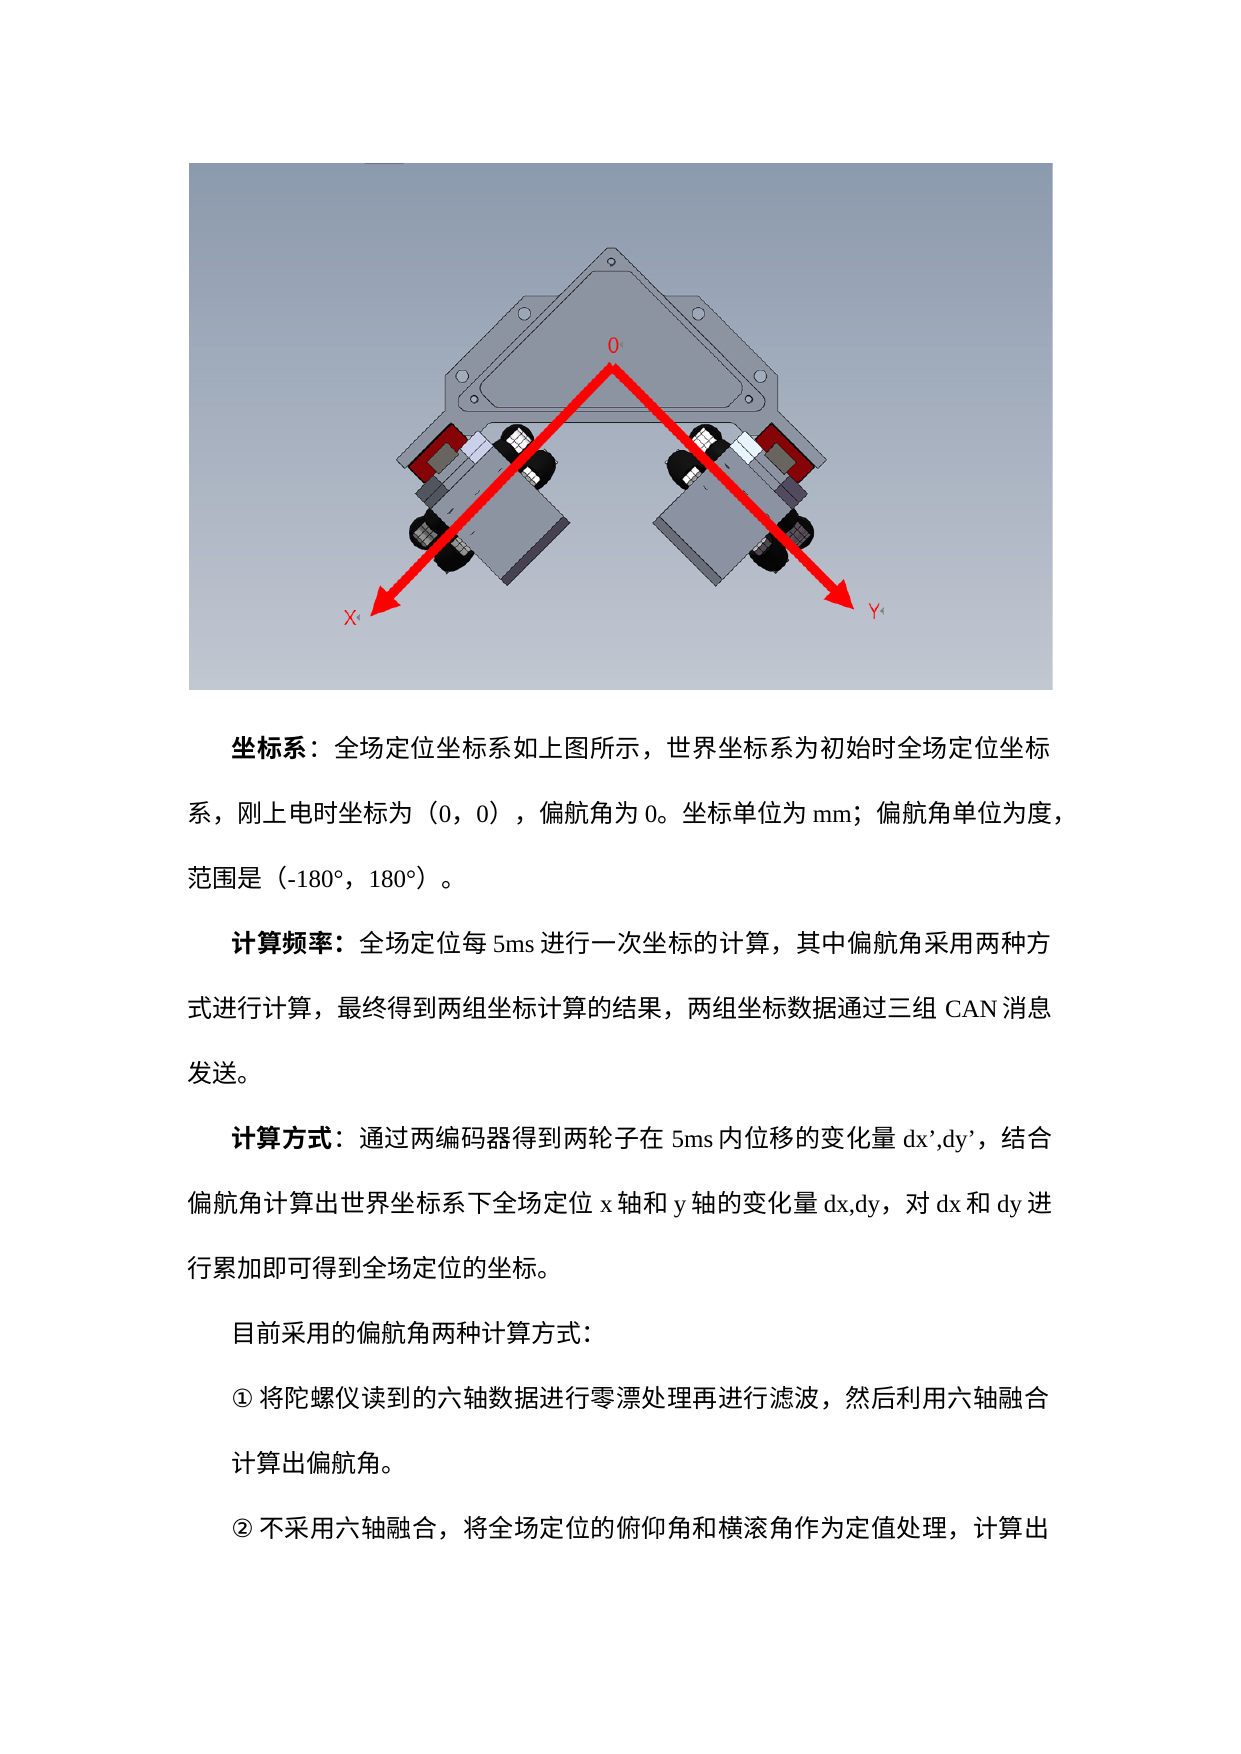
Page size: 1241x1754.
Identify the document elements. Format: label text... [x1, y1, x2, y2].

text 目前采用的偏航角两种计算方式： ①将陀螺仪读到的六轴数据进行零漂处理再进行滤波，然后利用六轴融合计算出偏航角。 [231, 1299, 1053, 1494]
text 计算频率：全场定位每5ms进行一次坐标的计算，其中偏航角采用两种方式进行计算，最终得到两组坐标计算的结果，两组坐标数据通过三组CAN消息发送。 [187, 909, 1053, 1104]
text 坐标系：全场定位坐标系如上图所示，世界坐标系为初始时全场定位坐标系，刚上电时坐标为（0，0），偏航角为0。坐标单位为mm；偏航角单位为度，范围是（-180°，180°）。 [187, 714, 1053, 909]
text 计算方式：通过两编码器得到两轮子在5ms内位移的变化量dx’,dy’，结合偏航角计算出世界坐标系下全场定位x轴和y轴的变化量dx,dy，对dx和dy进行累加即可得到全场定位的坐标。 [187, 1104, 1053, 1299]
picture [187, 162, 1053, 690]
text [231, 1494, 1053, 1559]
